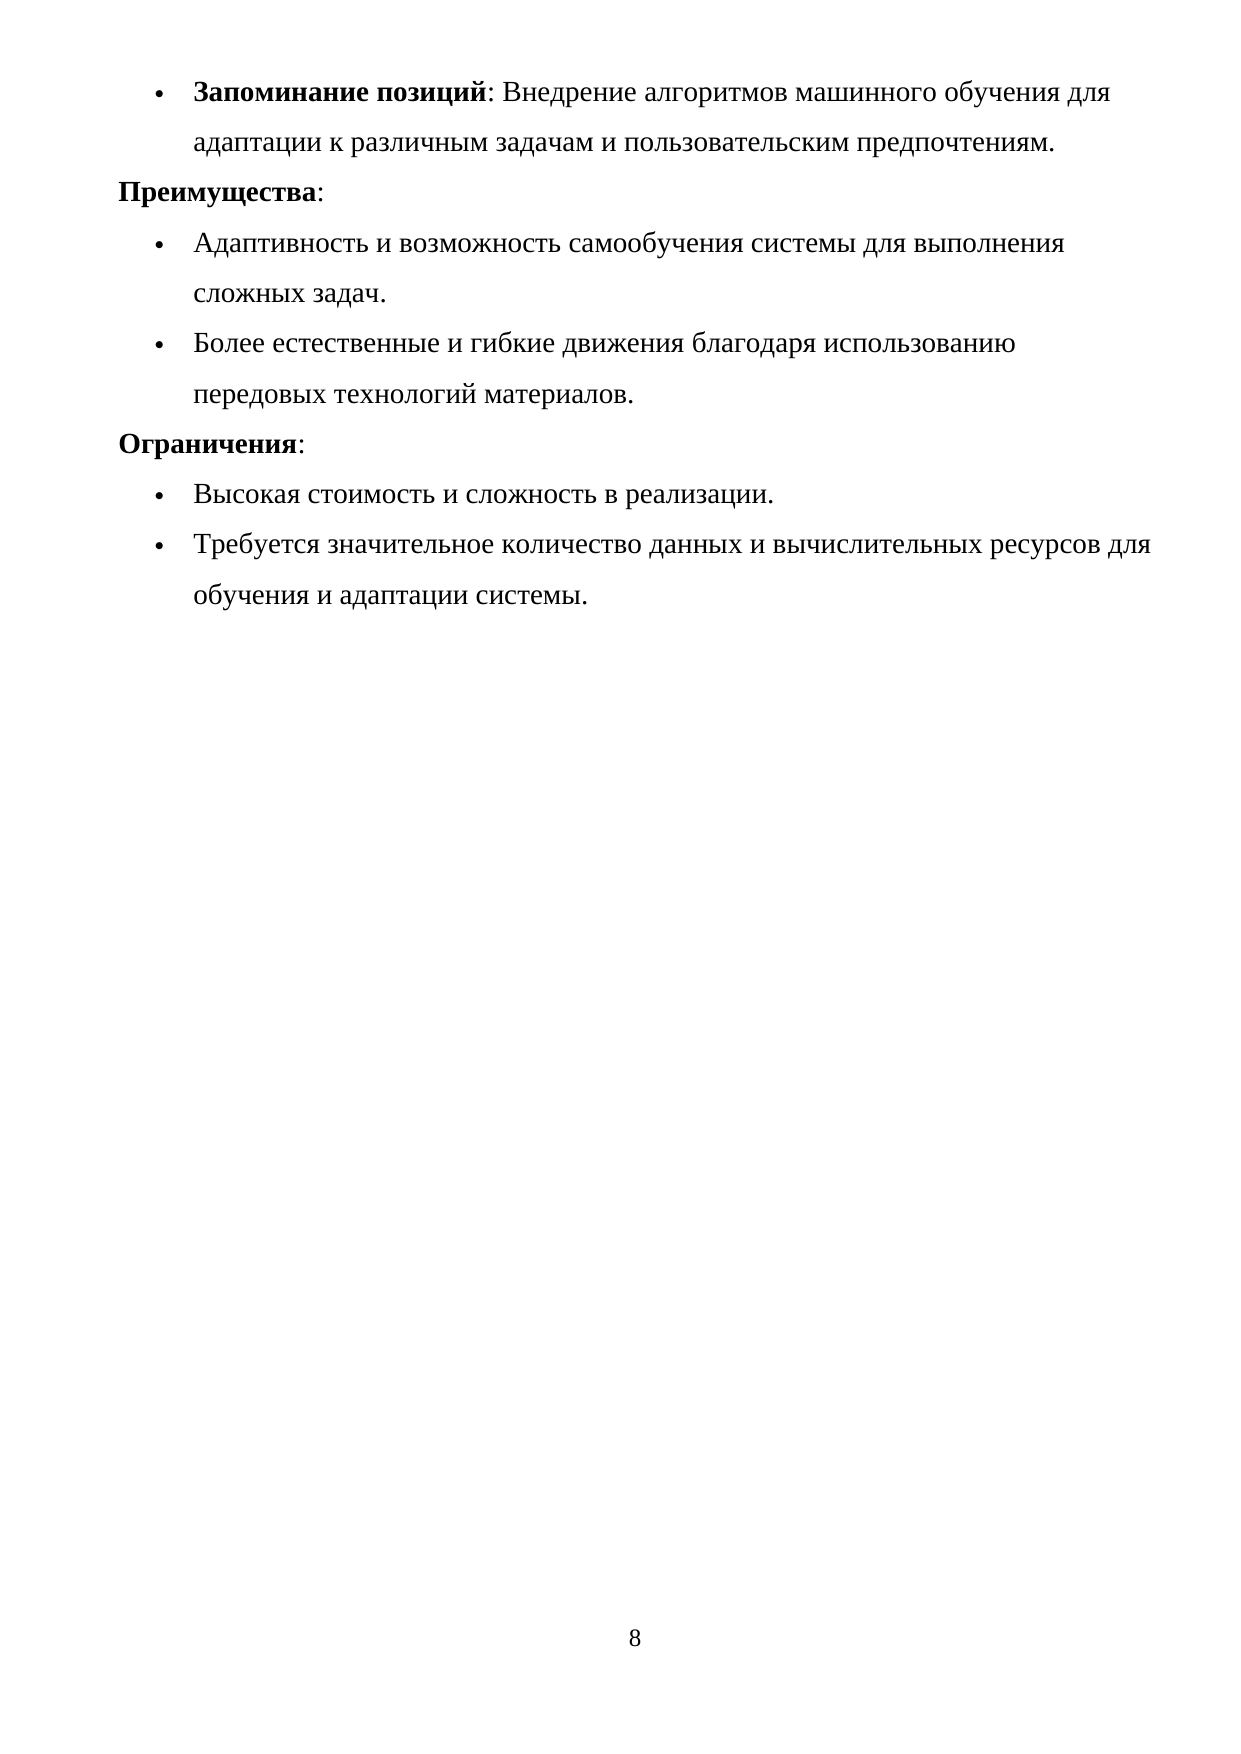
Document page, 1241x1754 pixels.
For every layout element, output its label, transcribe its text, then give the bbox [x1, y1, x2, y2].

text Ограничения: [118, 426, 1152, 459]
text Преимущества: [118, 174, 1152, 208]
list Более естественные и гибкие движения благодаря использованию передовых технологий материалов. [156, 325, 1152, 409]
list Высокая стоимость и сложность в реализации. [156, 476, 1152, 510]
list Адаптивность и возможность самообучения системы для выполнения сложных задач. [156, 225, 1152, 309]
list Запоминание позиций: Внедрение алгоритмов машинного обучения для адаптации к различным задачам и пользовательским предпочтениям. [156, 74, 1152, 158]
list Требуется значительное количество данных и вычислительных ресурсов для обучения и адаптации системы. [156, 527, 1152, 611]
